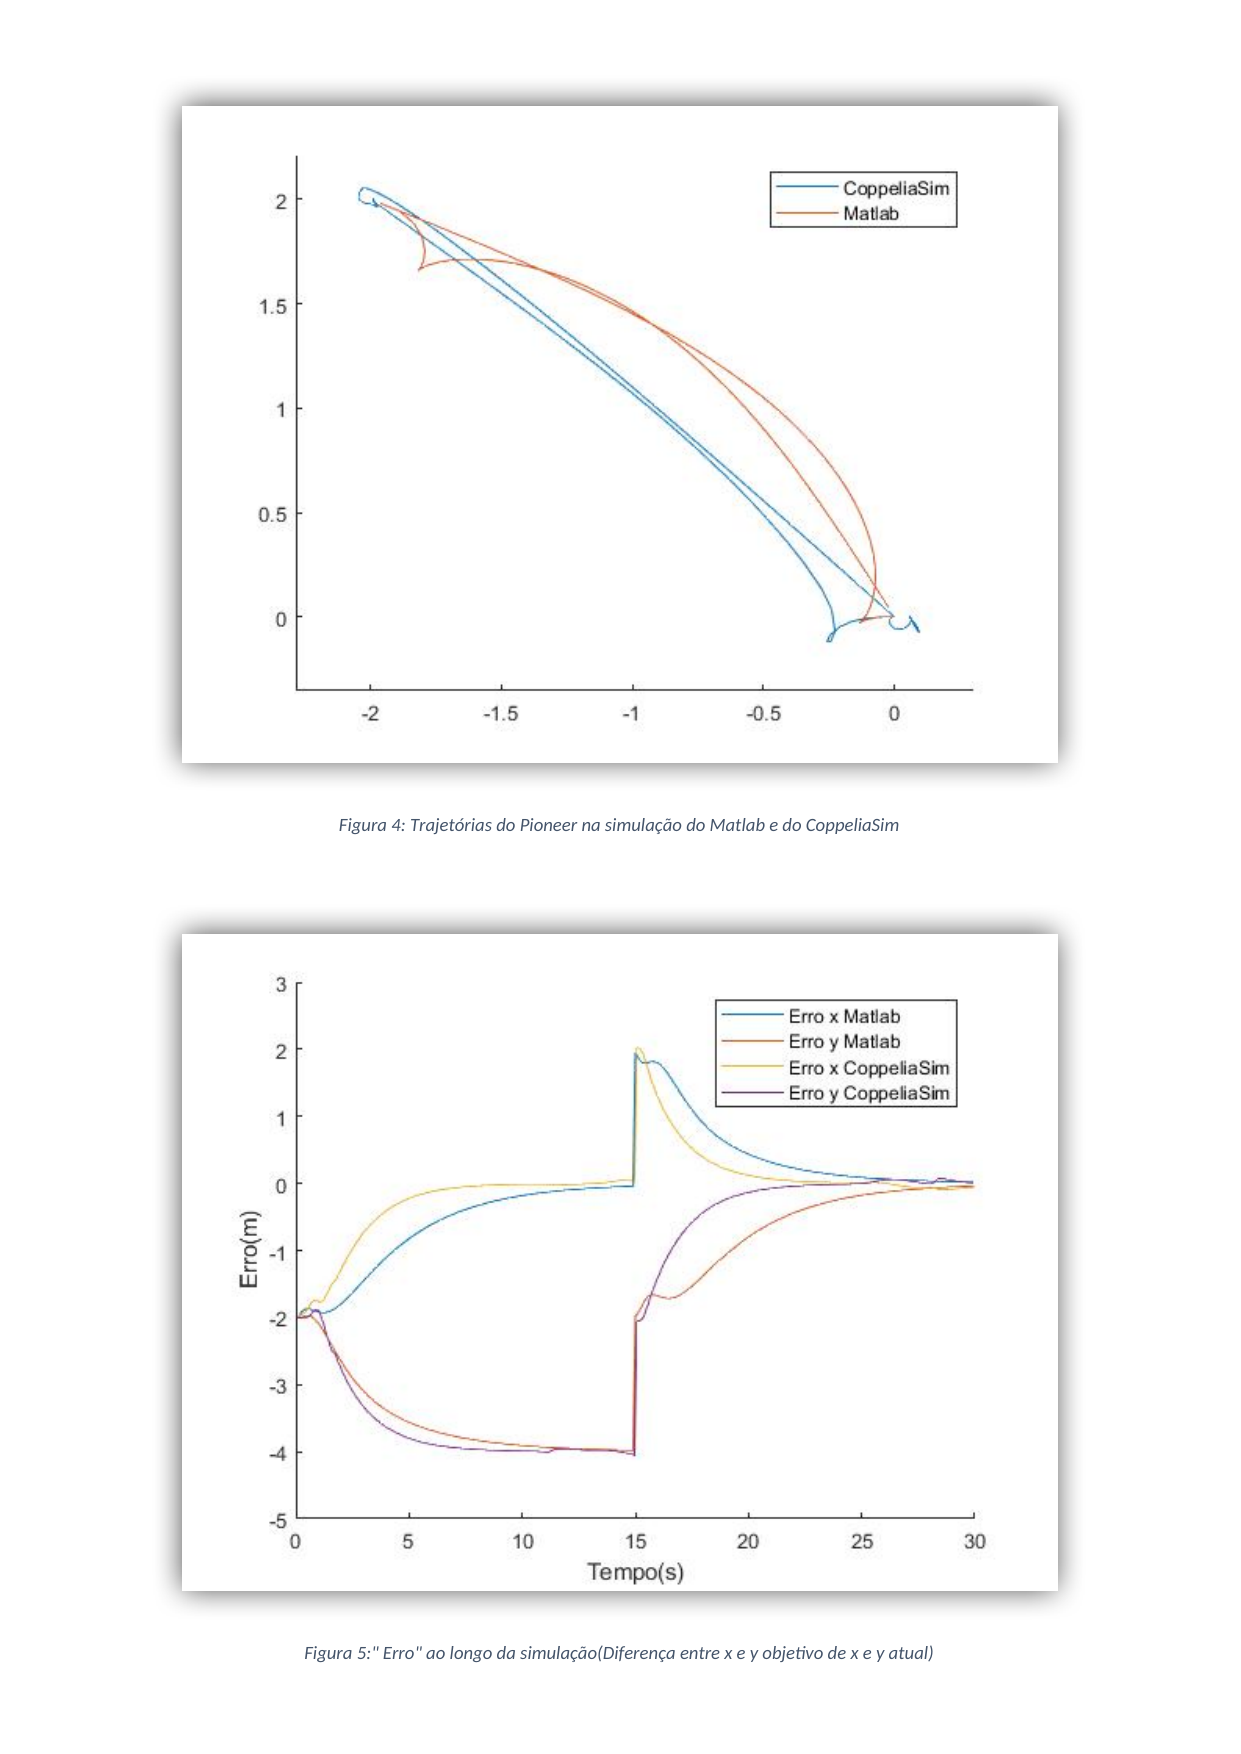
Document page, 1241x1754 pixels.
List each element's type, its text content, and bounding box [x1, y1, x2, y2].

picture [182, 934, 1058, 1591]
picture [182, 106, 1058, 763]
